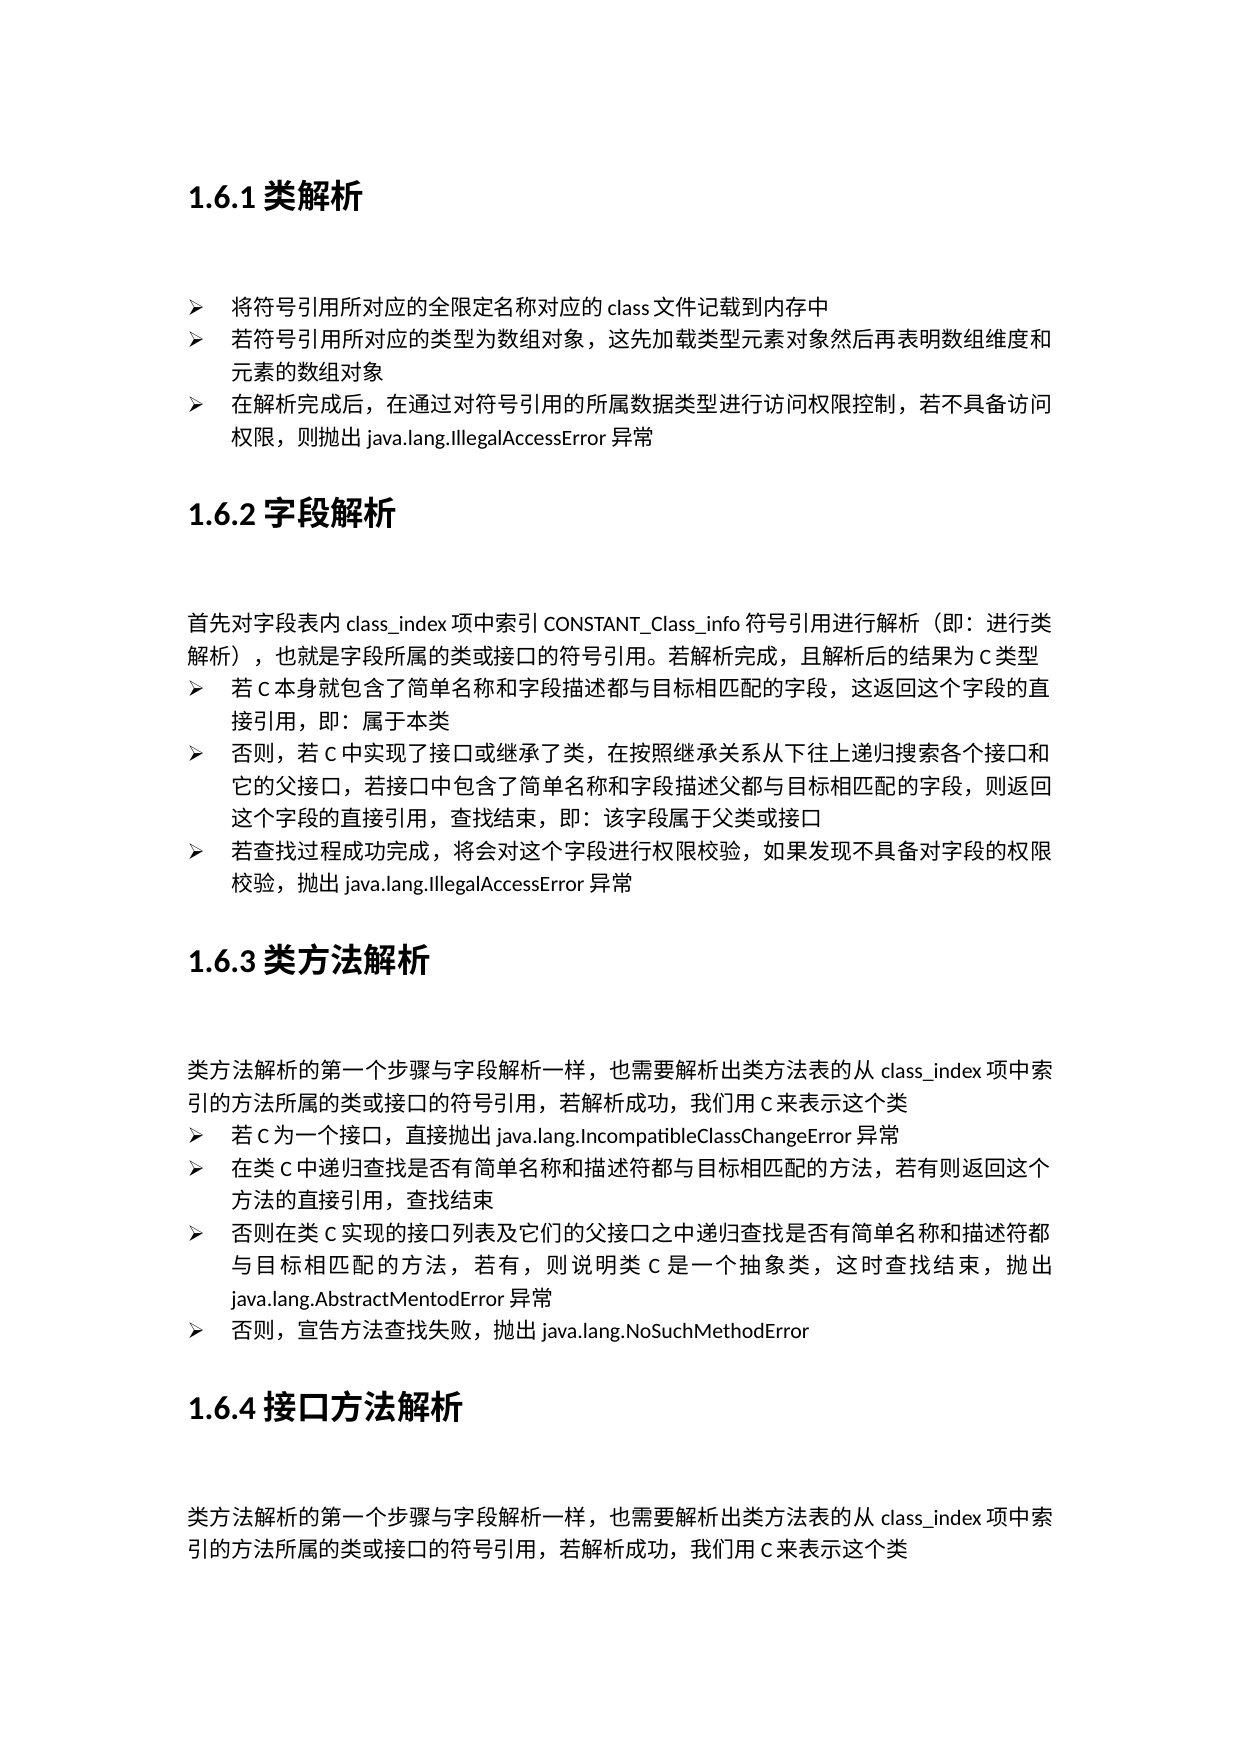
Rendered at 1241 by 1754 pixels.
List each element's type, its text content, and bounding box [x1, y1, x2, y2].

list 若符号引用所对应的类型为数组对象，这先加载类型元素对象然后再表明数组维度和元素的数组对象 [187, 322, 1053, 387]
subtitle 1.6.1 类解析 [187, 162, 1053, 227]
subtitle 1.6.2 字段解析 [187, 479, 1053, 544]
list 否则，若C中实现了接口或继承了类，在按照继承关系从下往上递归搜索各个接口和它的父接口，若接口中包含了简单名称和字段描述父都与目标相匹配的字段，则返回这个字段的直接引用，查找结束，即：该字段属于父类或接口 [187, 736, 1053, 833]
list 否则在类C实现的接口列表及它们的父接口之中递归查找是否有简单名称和描述符都与目标相匹配的方法，若有，则说明类C是一个抽象类，这时查找结束，抛出java.lang.AbstractMentodError异常 [187, 1215, 1053, 1313]
list 若查找过程成功完成，将会对这个字段进行权限校验，如果发现不具备对字段的权限校验，抛出java.lang.IllegalAccessError异常 [187, 833, 1053, 898]
text 类方法解析的第一个步骤与字段解析一样，也需要解析出类方法表的从class_index项中索引的方法所属的类或接口的符号引用，若解析成功，我们用C来表示这个类 [187, 1053, 1053, 1118]
list 在解析完成后，在通过对符号引用的所属数据类型进行访问权限控制，若不具备访问权限，则抛出java.lang.IllegalAccessError异常 [187, 387, 1053, 452]
subtitle 1.6.4 接口方法解析 [187, 1372, 1053, 1437]
text 类方法解析的第一个步骤与字段解析一样，也需要解析出类方法表的从class_index项中索引的方法所属的类或接口的符号引用，若解析成功，我们用C来表示这个类 [187, 1499, 1053, 1564]
text 首先对字段表内class_index项中索引CONSTANT_Class_info符号引用进行解析（即：进行类解析），也就是字段所属的类或接口的符号引用。若解析完成，且解析后的结果为C类型 [187, 606, 1053, 671]
list 否则，宣告方法查找失败，抛出java.lang.NoSuchMethodError [187, 1313, 1053, 1345]
list 在类C中递归查找是否有简单名称和描述符都与目标相匹配的方法，若有则返回这个方法的直接引用，查找结束 [187, 1150, 1053, 1215]
list 若C本身就包含了简单名称和字段描述都与目标相匹配的字段，这返回这个字段的直接引用，即：属于本类 [187, 671, 1053, 736]
subtitle 1.6.3 类方法解析 [187, 926, 1053, 991]
list 若C为一个接口，直接抛出java.lang.IncompatibleClassChangeError异常 [187, 1118, 1053, 1150]
list 将符号引用所对应的全限定名称对应的class文件记载到内存中 [187, 289, 1053, 322]
